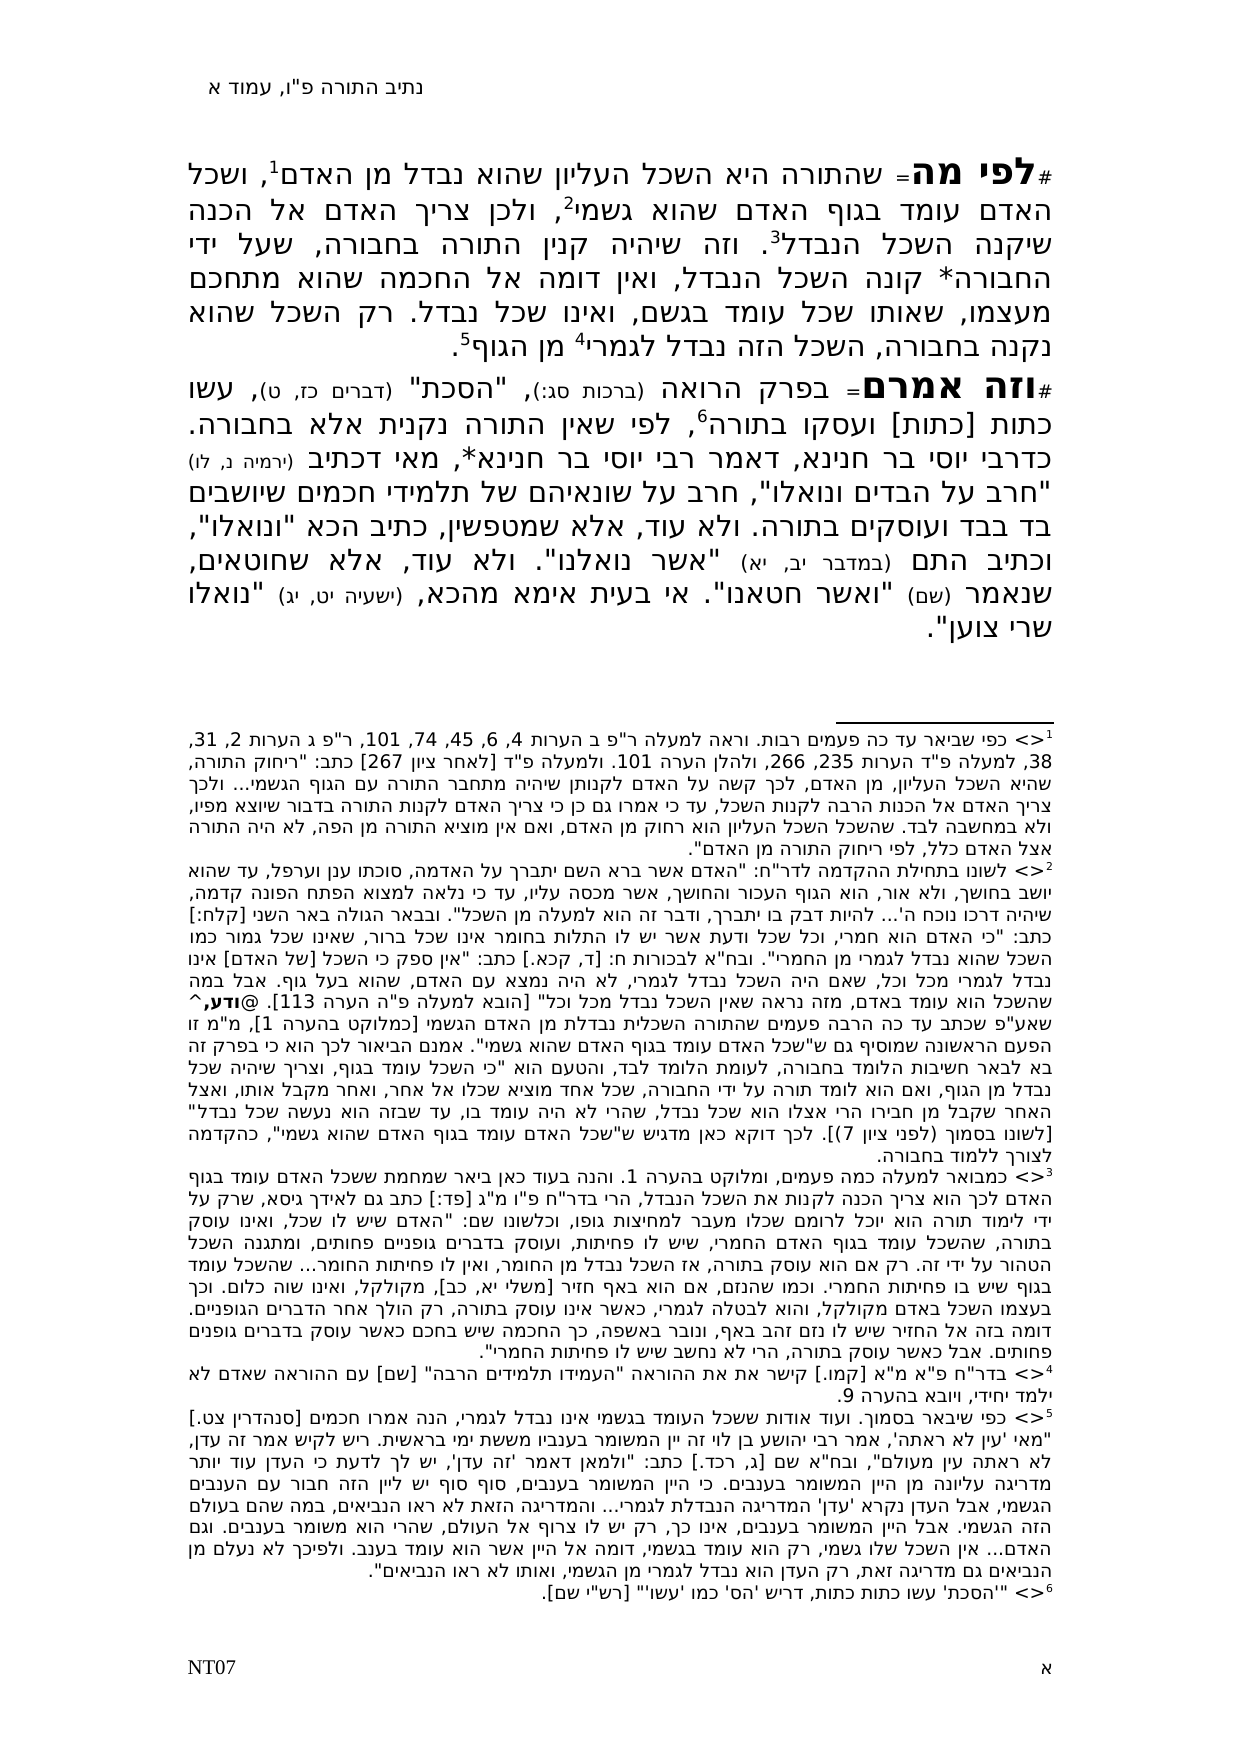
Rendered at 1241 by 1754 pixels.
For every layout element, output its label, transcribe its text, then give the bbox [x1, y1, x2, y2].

text #וזה אמרם= בפרק הרואה (ברכות סג:), "הסכת" (דברים כז, ט), עשו כתות [כתות] ועסקו בתורה, לפי שאין התורה נקנית אלא בחבורה. כדרבי יוסי בר חנינא, דאמר רבי יוסי בר חנינא*, מאי דכתיב (ירמיה נ, לו) "חרב על הבדים ונואלו", חרב על שונאיהם של תלמידי חכמים שיושבים בד בבד ועוסקים בתורה. ולא עוד, אלא שמטפשין, כתיב הכא "ונואלו", וכתיב התם (במדבר יב, יא) "אשר נואלנו". ולא עוד, אלא שחוטאים, שנאמר (שם) "ואשר חטאנו". אי בעית אימא מהכא, (ישעיה יט, יג) "נואלו שרי צוען". [187, 363, 1053, 645]
text #לפי מה= שהתורה היא השכל העליון שהוא נבדל מן האדם, ושכל האדם עומד בגוף האדם שהוא גשמי, ולכן צריך האדם אל הכנה שיקנה השכל הנבדל. וזה שיהיה קנין התורה בחבורה, שעל ידי החבורה* קונה השכל הנבדל, ואין דומה אל החכמה שהוא מתחכם מעצמו, שאותו שכל עומד בגשם, ואינו שכל נבדל. רק השכל שהוא נקנה בחבורה, השכל הזה נבדל לגמרי מן הגוף. [187, 150, 1053, 363]
